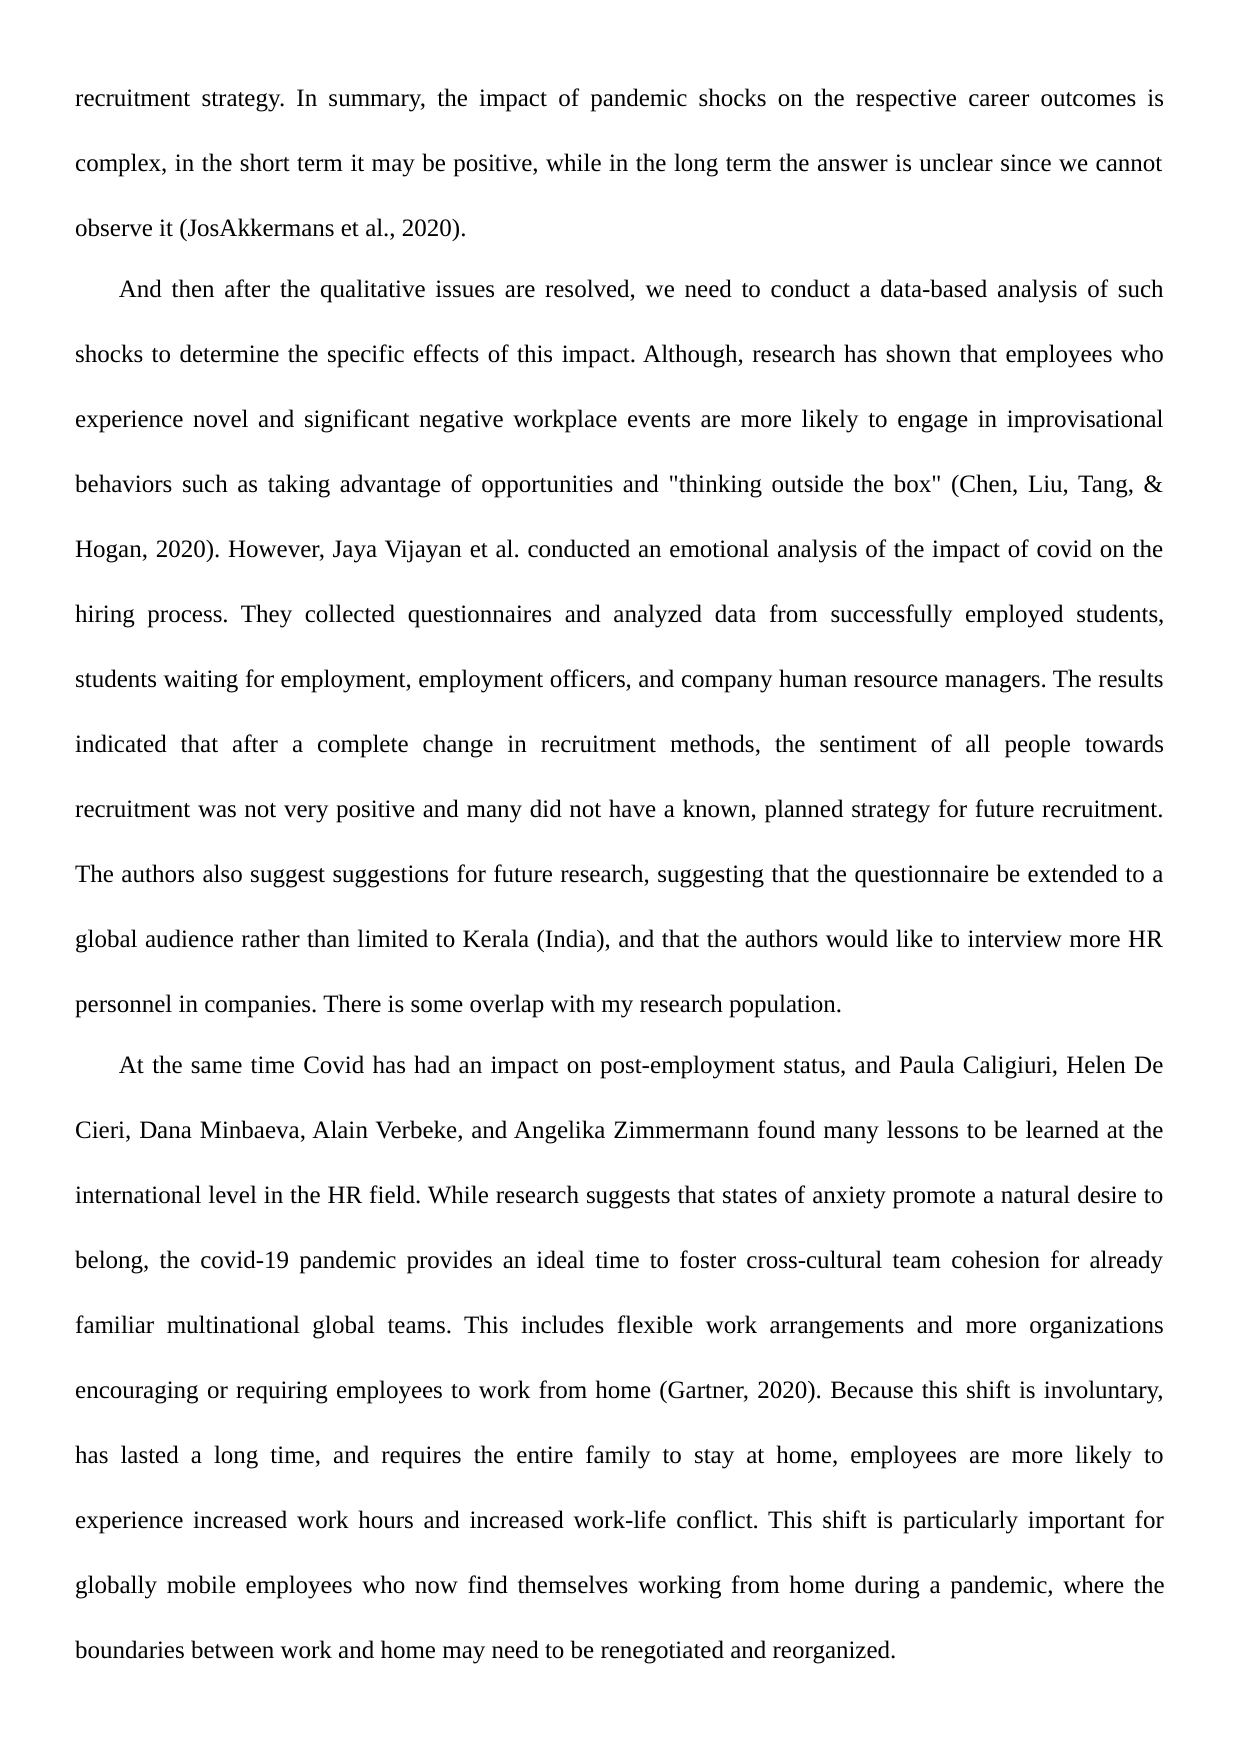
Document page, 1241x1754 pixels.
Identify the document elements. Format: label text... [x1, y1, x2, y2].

text At the same time Covid has had an impact on post-employment status, and Paula Caligiuri, Helen De Cieri, Dana Minbaeva, Alain Verbeke, and Angelika Zimmermann found many lessons to be learned at the international level in the HR field. While research suggests that states of anxiety promote a natural desire to belong, the covid-19 pandemic provides an ideal time to foster cross-cultural team cohesion for already familiar multinational global teams. This includes flexible work arrangements and more organizations encouraging or requiring employees to work from home (Gartner, 2020). Because this shift is involuntary, has lasted a long time, and requires the entire family to stay at home, employees are more likely to experience increased work hours and increased work-life conflict. This shift is particularly important for globally mobile employees who now find themselves working from home during a pandemic, where the boundaries between work and home may need to be renegotiated and reorganized. [75, 1048, 1165, 1666]
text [75, 81, 1165, 243]
text And then after the qualitative issues are resolved, we need to conduct a data-based analysis of such shocks to determine the specific effects of this impact. Although, research has shown that employees who experience novel and significant negative workplace events are more likely to engage in improvisational behaviors such as taking advantage of opportunities and "thinking outside the box" (Chen, Liu, Tang, & Hogan, 2020). However, Jaya Vijayan et al. conducted an emotional analysis of the impact of covid on the hiring process. They collected questionnaires and analyzed data from successfully employed students, students waiting for employment, employment officers, and company human resource managers. The results indicated that after a complete change in recruitment methods, the sentiment of all people towards recruitment was not very positive and many did not have a known, planned strategy for future recruitment. The authors also suggest suggestions for future research, suggesting that the questionnaire be extended to a global audience rather than limited to Kerala (India), and that the authors would like to interview more HR personnel in companies. There is some overlap with my research population. [75, 272, 1165, 1019]
